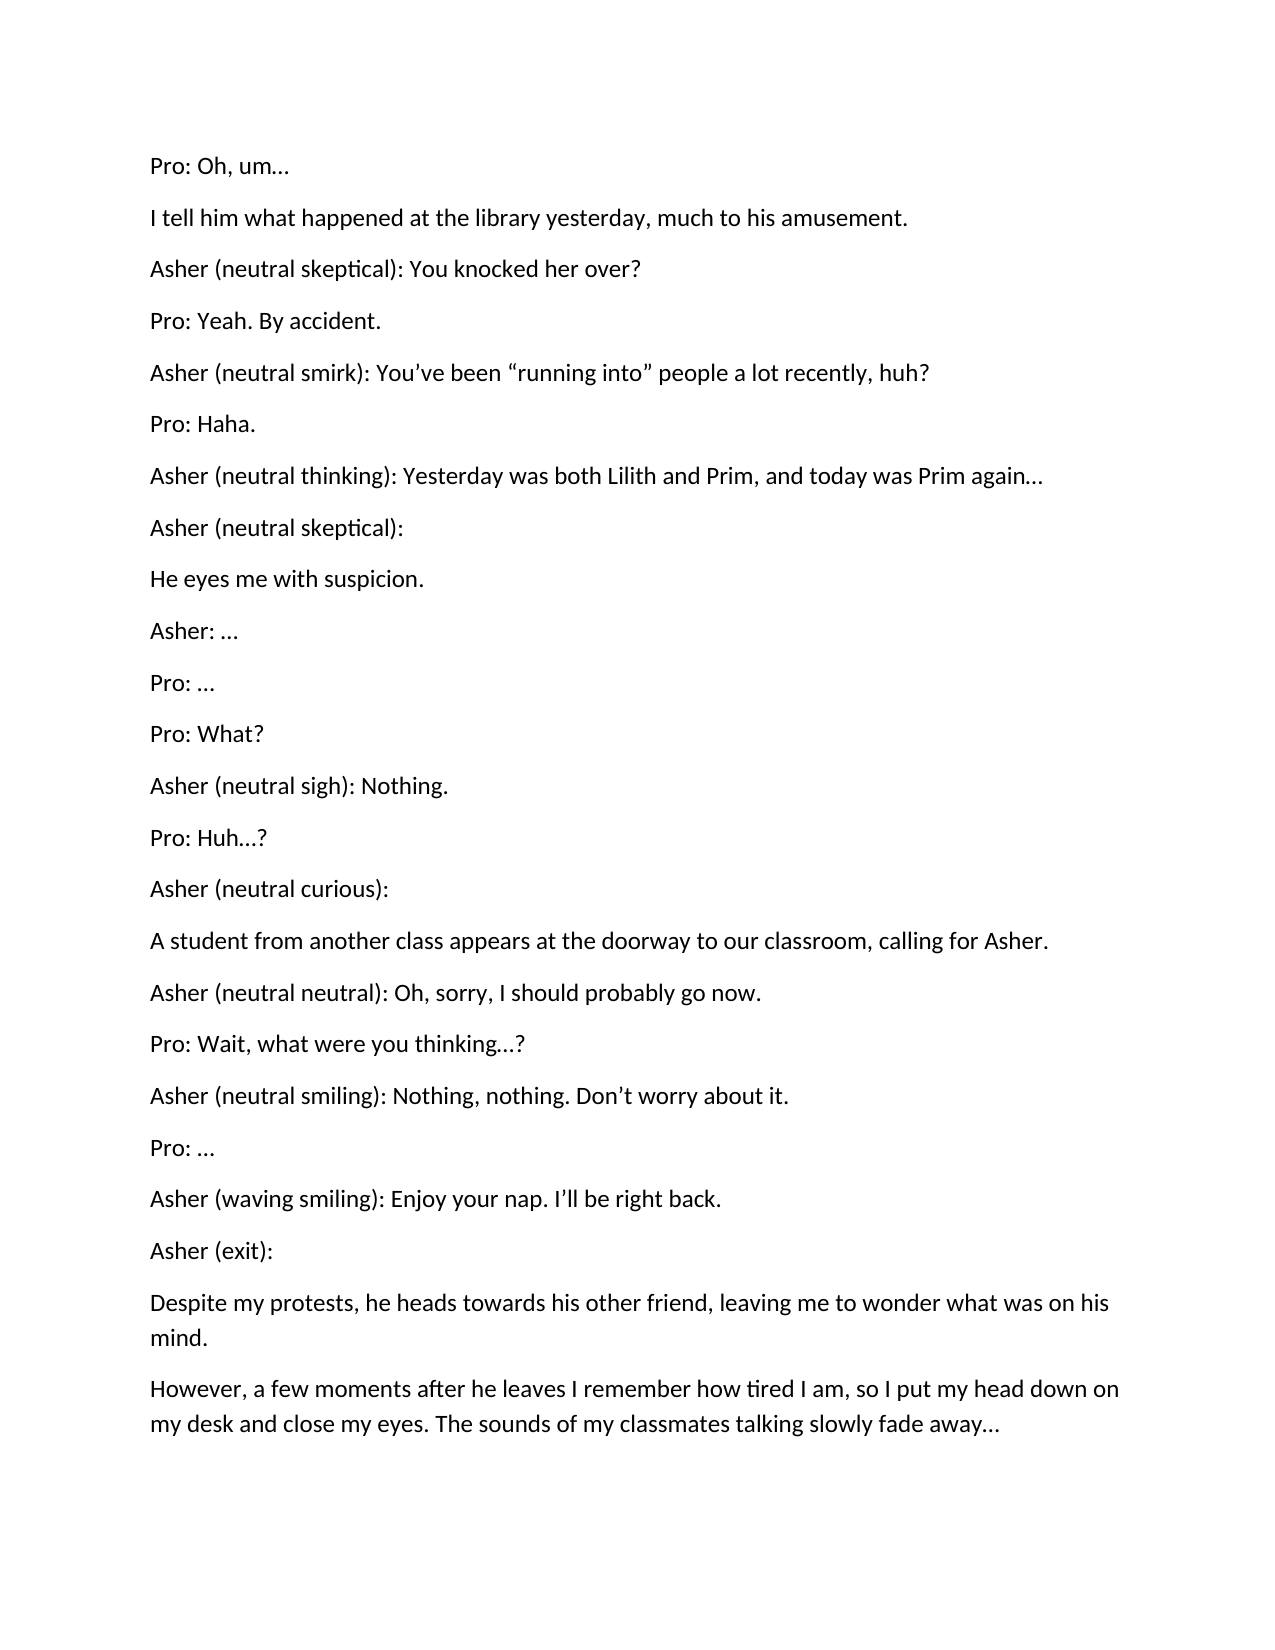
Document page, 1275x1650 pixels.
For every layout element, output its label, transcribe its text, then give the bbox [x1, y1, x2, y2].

text Despite my protests, he heads towards his other friend, leaving me to wonder what was on his mind. [150, 1287, 1125, 1352]
text Pro: Wait, what were you thinking…? [150, 1028, 1125, 1059]
text Pro: Haha. [150, 408, 1125, 439]
text Asher (neutral skeptical): [150, 512, 1125, 542]
text Asher (exit): [150, 1235, 1125, 1266]
text Pro: What? [150, 718, 1125, 749]
text A student from another class appears at the doorway to our classroom, calling for Asher. [150, 925, 1125, 956]
text Asher: … [150, 615, 1125, 646]
text Pro: Oh, um… [150, 150, 1125, 181]
text Pro: … [150, 1132, 1125, 1162]
text Pro: Yeah. By accident. [150, 305, 1125, 336]
text Asher (neutral neutral): Oh, sorry, I should probably go now. [150, 977, 1125, 1007]
text Asher (neutral sigh): Nothing. [150, 770, 1125, 801]
text Asher (waving smiling): Enjoy your nap. I’ll be right back. [150, 1183, 1125, 1214]
text Pro: … [150, 667, 1125, 697]
text Asher (neutral smiling): Nothing, nothing. Don’t worry about it. [150, 1080, 1125, 1111]
text Asher (neutral skeptical): You knocked her over? [150, 253, 1125, 284]
text Asher (neutral thinking): Yesterday was both Lilith and Prim, and today was Prim again… [150, 460, 1125, 491]
text However, a few moments after he leaves I remember how tired I am, so I put my head down on my desk and close my eyes. The sounds of my classmates talking slowly fade away… [150, 1373, 1125, 1439]
text Pro: Huh…? [150, 822, 1125, 852]
text Asher (neutral curious): [150, 873, 1125, 904]
text He eyes me with suspicion. [150, 563, 1125, 594]
text I tell him what happened at the library yesterday, much to his amusement. [150, 202, 1125, 232]
text Asher (neutral smirk): You’ve been “running into” people a lot recently, huh? [150, 357, 1125, 387]
